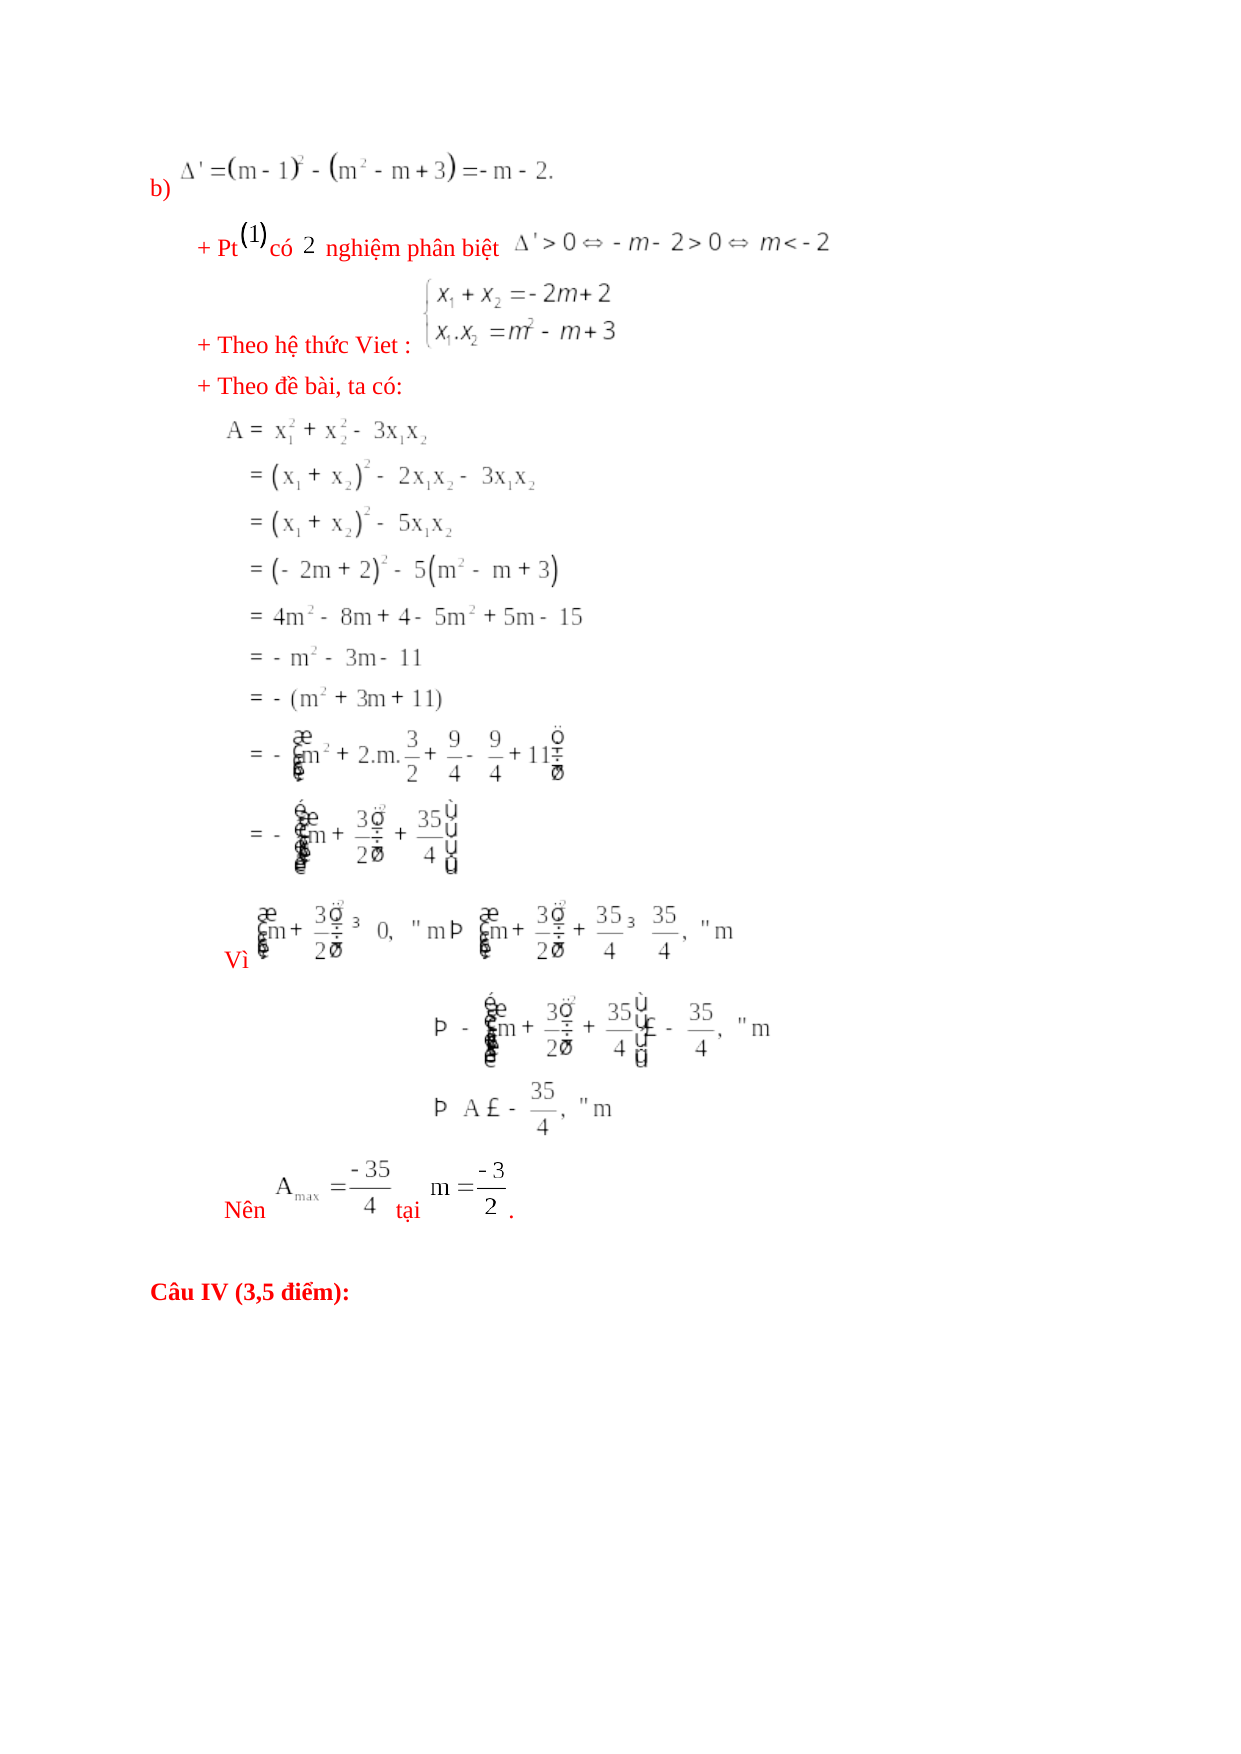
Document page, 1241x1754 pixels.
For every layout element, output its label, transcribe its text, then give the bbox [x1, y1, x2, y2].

text + Ptcó nghiệm phân biệt [197, 214, 1092, 262]
text + Theo đề bài, ta có: [197, 371, 1092, 400]
text Câu IV (3,5 điểm): [150, 1277, 1092, 1306]
text + Theo hệ thức Viet : [197, 275, 1092, 359]
text b) [150, 148, 1092, 202]
text Nên tại . [197, 1154, 1092, 1223]
text Vì [224, 893, 1092, 974]
